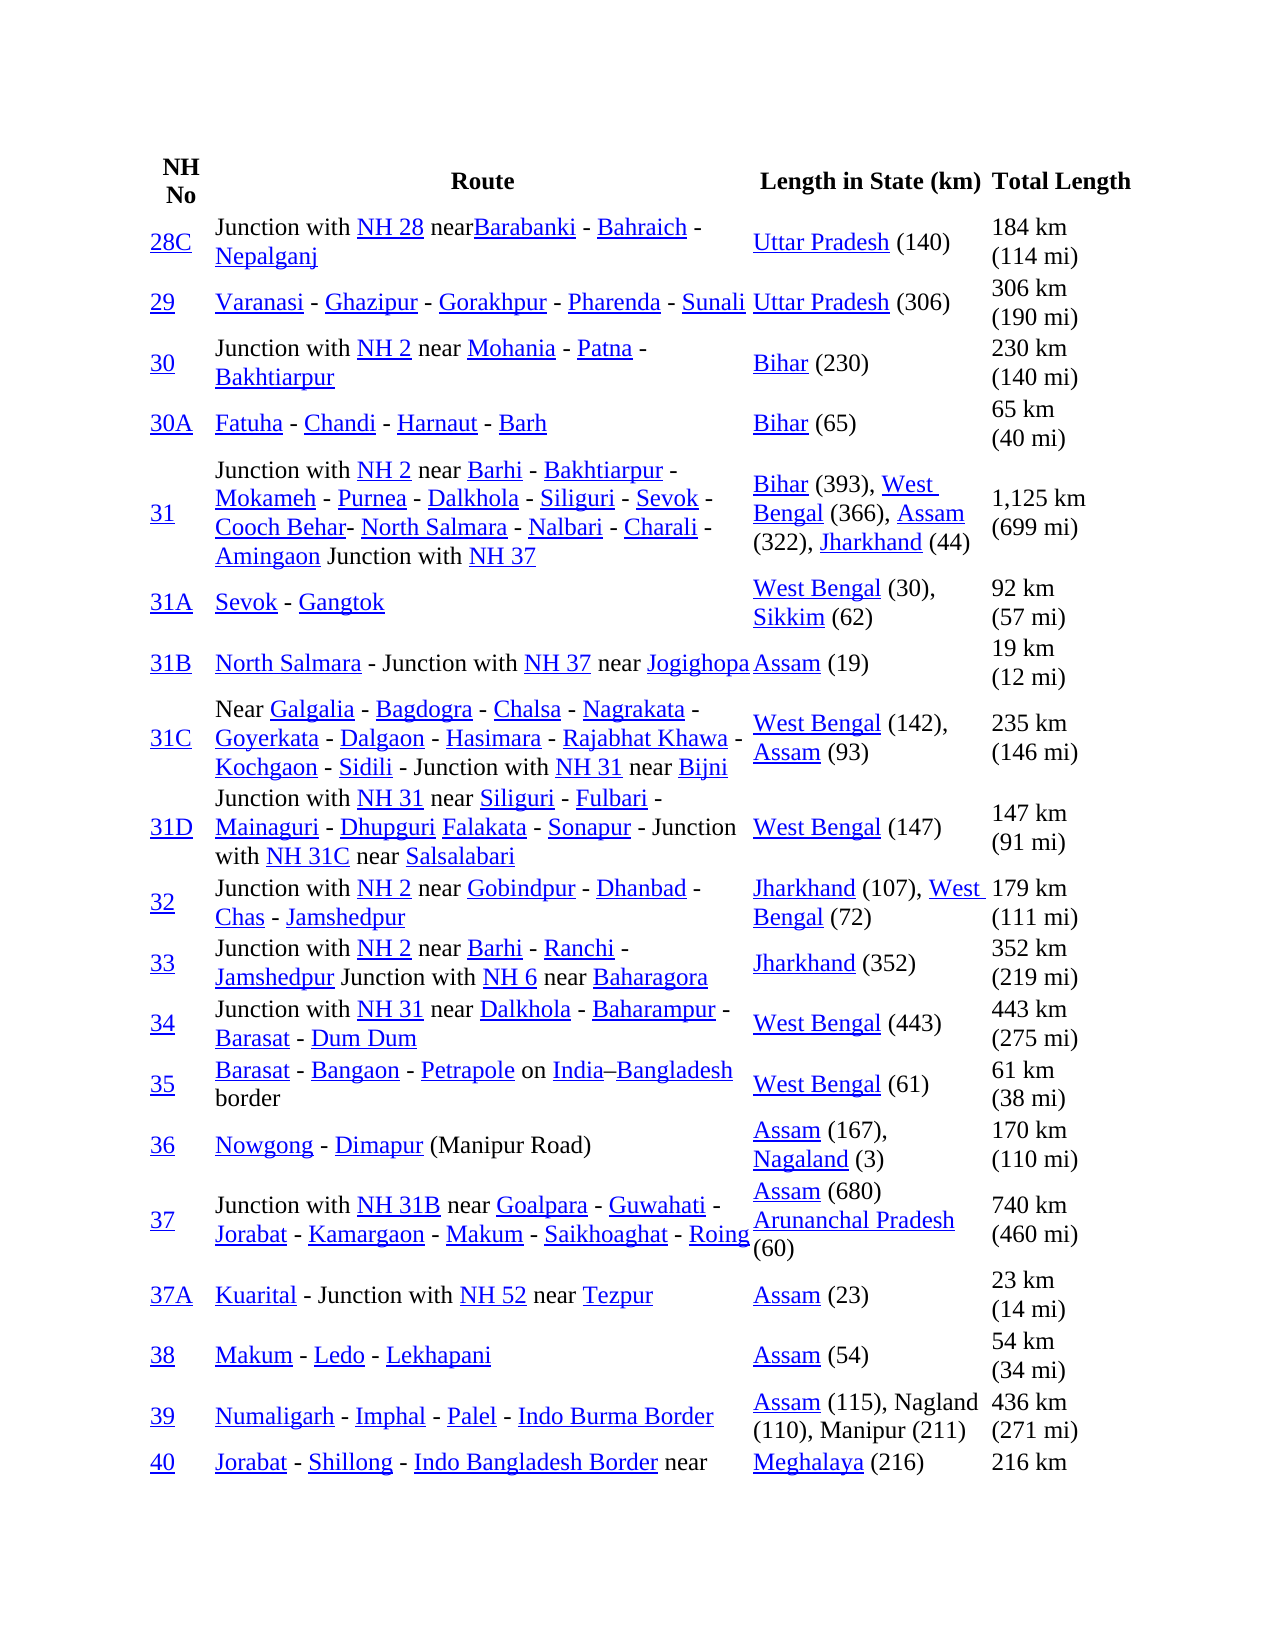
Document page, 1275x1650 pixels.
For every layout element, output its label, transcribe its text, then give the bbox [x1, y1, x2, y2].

table_cell 31 [149, 453, 213, 571]
table_cell 37 [149, 1174, 213, 1264]
table_cell 29 [149, 271, 213, 332]
table_cell Junction with NH 2 near Barhi - Ranchi - Jamshedpur Junction with NH 6 near Baharagora [214, 932, 751, 992]
table_cell 31A [149, 571, 213, 632]
table_cell 92 km (57 mi) [990, 571, 1133, 632]
table_cell Junction with NH 2 near Mohania - Patna - Bakhtiarpur [214, 332, 751, 392]
table_cell 65 km (40 mi) [990, 393, 1133, 453]
table_cell West Bengal (142), Assam (93) [751, 693, 990, 782]
table_cell 443 km (275 mi) [990, 993, 1133, 1053]
table_cell Barasat - Bangaon - Petrapole on India–Bangladesh border [214, 1053, 751, 1114]
table_cell Junction with NH 2 near Barhi - Bakhtiarpur - Mokameh - Purnea - Dalkhola - Siliguri - Sevok - Cooch Behar- North Salmara - Nalbari - Charali - Amingaon Junction with NH 37 [214, 453, 751, 571]
table_cell 31D [149, 782, 213, 871]
table_cell Assam (23) [751, 1264, 990, 1324]
table_cell Kuarital - Junction with NH 52 near Tezpur [214, 1264, 751, 1324]
table_cell 61 km (38 mi) [990, 1053, 1133, 1114]
table_cell 179 km (111 mi) [990, 871, 1133, 932]
table_cell 306 km (190 mi) [990, 271, 1133, 332]
table_cell Junction with NH 31 near Dalkhola - Baharampur - Barasat - Dum Dum [214, 993, 751, 1053]
table_cell 19 km (12 mi) [990, 632, 1133, 692]
table_cell Junction with NH 31 near Siliguri - Fulbari - Mainaguri - Dhupguri Falakata - Sonapur - Junction with NH 31C near Salsalabari [214, 782, 751, 871]
table_cell West Bengal (443) [751, 993, 990, 1053]
table_cell 31C [149, 693, 213, 782]
table_cell 39 [149, 1385, 213, 1446]
table_cell Jharkhand (107), West Bengal (72) [751, 871, 990, 932]
table_cell 40 [149, 1446, 213, 1477]
table_cell Uttar Pradesh (306) [751, 271, 990, 332]
table_cell Junction with NH 2 near Gobindpur - Dhanbad - Chas - Jamshedpur [214, 871, 751, 932]
table_cell Junction with NH 28 nearBarabanki - Bahraich - Nepalganj [214, 211, 751, 271]
table_cell 23 km (14 mi) [990, 1264, 1133, 1324]
table_cell Sevok - Gangtok [214, 571, 751, 632]
table_cell 34 [149, 993, 213, 1053]
table_cell Varanasi - Ghazipur - Gorakhpur - Pharenda - Sunali [214, 271, 751, 332]
table_cell 36 [149, 1114, 213, 1174]
table_cell North Salmara - Junction with NH 37 near Jogighopa [214, 632, 751, 692]
table_cell Uttar Pradesh (140) [751, 211, 990, 271]
table_cell West Bengal (30), Sikkim (62) [751, 571, 990, 632]
table_cell 32 [149, 871, 213, 932]
table_cell 30A [149, 393, 213, 453]
table_header NH No [149, 150, 213, 211]
table_cell Assam (115), Nagland (110), Manipur (211) [751, 1385, 990, 1446]
table_cell 1,125 km (699 mi) [990, 453, 1133, 571]
table_cell 436 km (271 mi) [990, 1385, 1133, 1446]
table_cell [214, 1446, 751, 1477]
table_cell West Bengal (61) [751, 1053, 990, 1114]
table_cell 216 km (134 mi) [990, 1446, 1133, 1477]
table_cell Bihar (65) [751, 393, 990, 453]
table_cell 740 km (460 mi) [990, 1174, 1133, 1264]
table_cell 38 [149, 1324, 213, 1385]
table_cell 30 [149, 332, 213, 392]
table_cell 35 [149, 1053, 213, 1114]
table_cell Nowgong - Dimapur (Manipur Road) [214, 1114, 751, 1174]
table_cell Jharkhand (352) [751, 932, 990, 992]
table_header Total Length [990, 150, 1133, 211]
table_cell Assam (54) [751, 1324, 990, 1385]
table_cell 230 km (140 mi) [990, 332, 1133, 392]
table_cell 28C [149, 211, 213, 271]
table_cell Numaligarh - Imphal - Palel - Indo Burma Border [214, 1385, 751, 1446]
table_cell 54 km (34 mi) [990, 1324, 1133, 1385]
table_cell 147 km (91 mi) [990, 782, 1133, 871]
table_cell Assam (19) [751, 632, 990, 692]
table_cell Makum - Ledo - Lekhapani [214, 1324, 751, 1385]
table_cell 235 km (146 mi) [990, 693, 1133, 782]
table_cell 37A [149, 1264, 213, 1324]
table_cell 170 km (110 mi) [990, 1114, 1133, 1174]
table_cell Near Galgalia - Bagdogra - Chalsa - Nagrakata - Goyerkata - Dalgaon - Hasimara - Rajabhat Khawa - Kochgaon - Sidili - Junction with NH 31 near Bijni [214, 693, 751, 782]
table_cell 33 [149, 932, 213, 992]
table_cell Junction with NH 31B near Goalpara - Guwahati - Jorabat - Kamargaon - Makum - Saikhoaghat - Roing [214, 1174, 751, 1264]
table_cell 352 km (219 mi) [990, 932, 1133, 992]
table_header Length in State (km) [751, 150, 990, 211]
table_cell Bihar (393), West Bengal (366), Assam (322), Jharkhand (44) [751, 453, 990, 571]
table_cell Meghalaya (216) [751, 1446, 990, 1477]
table_cell 184 km (114 mi) [990, 211, 1133, 271]
table_cell Assam (167), Nagaland (3) [751, 1114, 990, 1174]
table_cell Fatuha - Chandi - Harnaut - Barh [214, 393, 751, 453]
table_cell Assam (680) Arunanchal Pradesh (60) [751, 1174, 990, 1264]
table_cell West Bengal (147) [751, 782, 990, 871]
table_cell Bihar (230) [751, 332, 990, 392]
table_cell 31B [149, 632, 213, 692]
table_header Route [214, 150, 751, 211]
